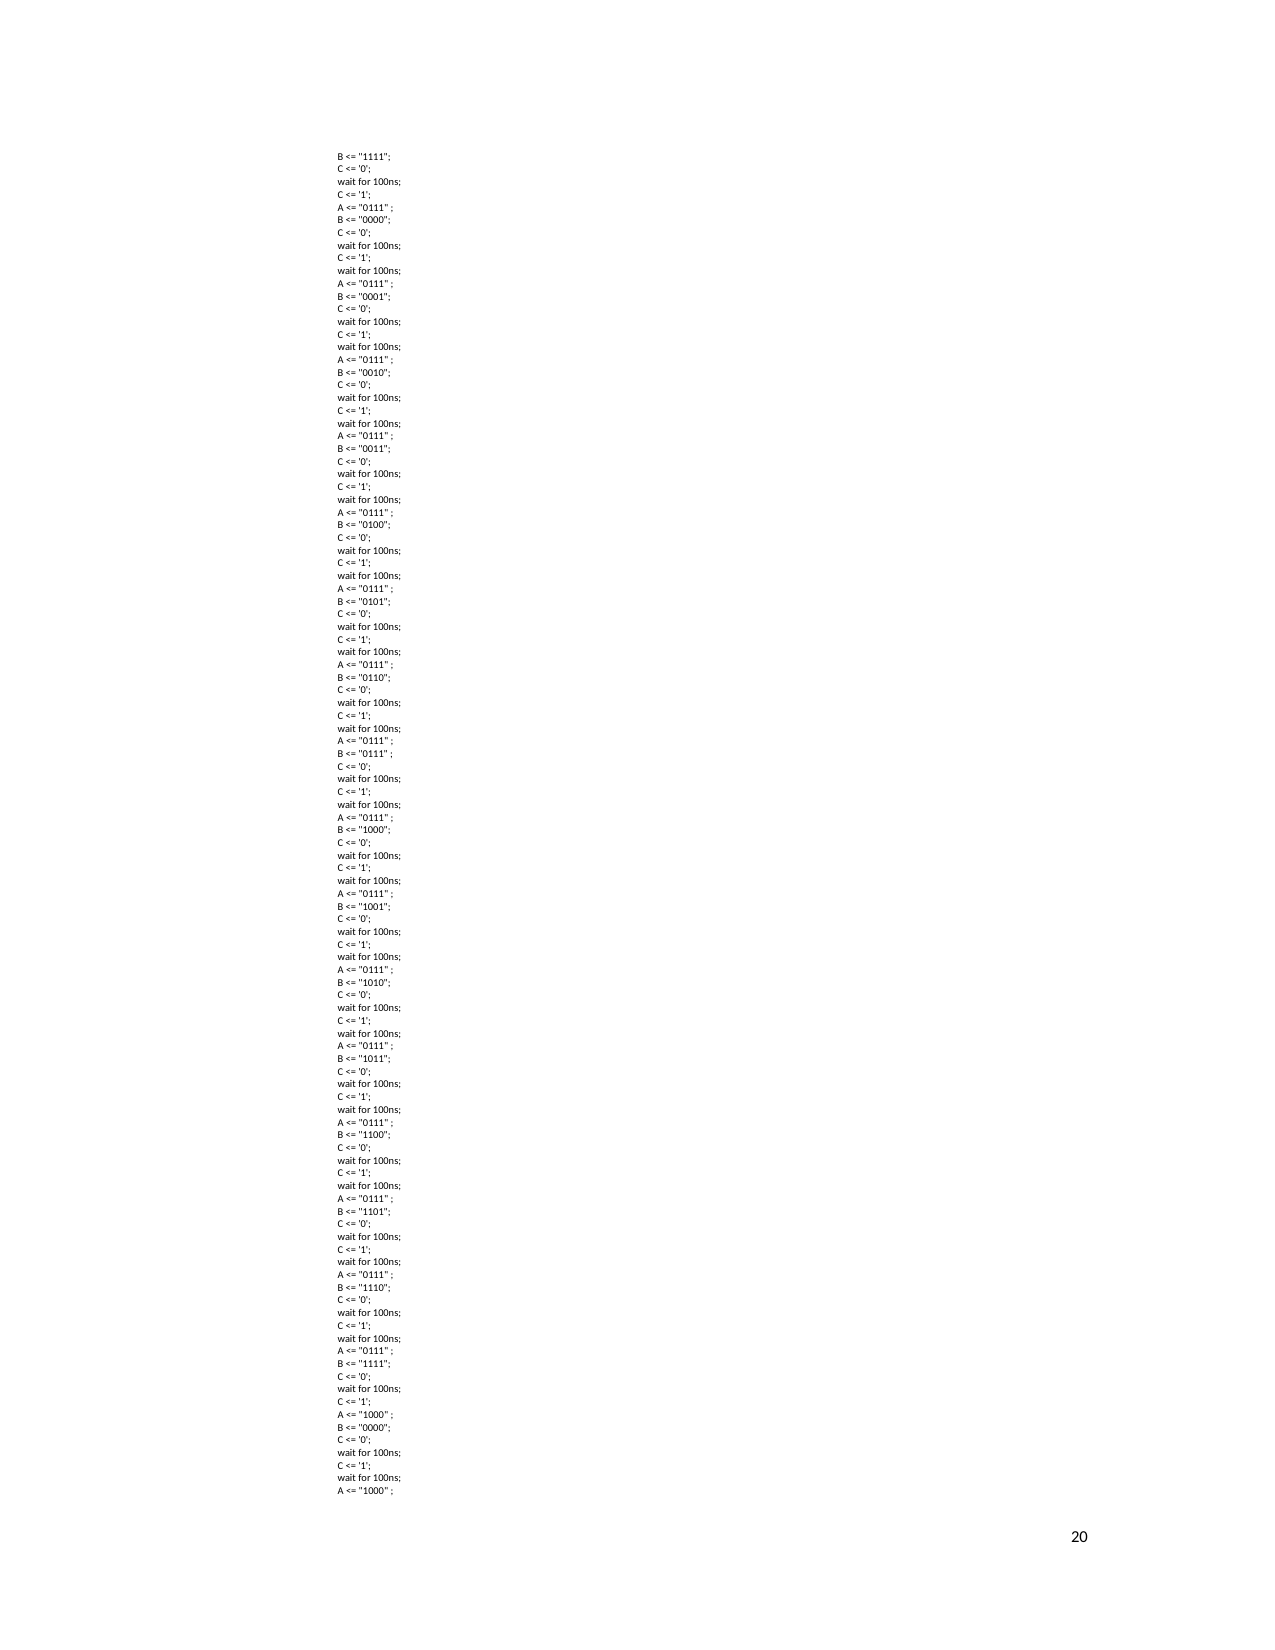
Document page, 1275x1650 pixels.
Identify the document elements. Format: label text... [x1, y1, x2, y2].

text wait for 100ns; [187, 264, 1087, 277]
text C <= '0'; [187, 607, 1087, 620]
text C <= '1'; [187, 785, 1087, 798]
text B <= "0000"; [187, 213, 1087, 226]
text C <= '0'; [187, 1217, 1087, 1230]
text wait for 100ns; [187, 315, 1087, 328]
text C <= '0'; [187, 1433, 1087, 1446]
text wait for 100ns; [187, 696, 1087, 709]
text B <= "1100"; [187, 1128, 1087, 1141]
text wait for 100ns; [187, 239, 1087, 252]
text wait for 100ns; [187, 1154, 1087, 1167]
text wait for 100ns; [187, 1179, 1087, 1192]
text wait for 100ns; [187, 874, 1087, 887]
text wait for 100ns; [187, 1230, 1087, 1243]
text wait for 100ns; [187, 620, 1087, 633]
text C <= '1'; [187, 1243, 1087, 1256]
text A <= "0111" ; [187, 734, 1087, 747]
text C <= '1'; [187, 1459, 1087, 1472]
text C <= '1'; [187, 404, 1087, 417]
text C <= '0'; [187, 836, 1087, 849]
text C <= '0'; [187, 302, 1087, 315]
text A <= "0111" ; [187, 353, 1087, 366]
text A <= "0111" ; [187, 1039, 1087, 1052]
text wait for 100ns; [187, 1103, 1087, 1116]
text C <= '1'; [187, 633, 1087, 646]
text C <= '0'; [187, 912, 1087, 925]
text A <= "1000" ; [187, 1408, 1087, 1421]
text A <= "0111" ; [187, 1268, 1087, 1281]
text A <= "1000" ; [187, 1484, 1087, 1497]
text wait for 100ns; [187, 175, 1087, 188]
text wait for 100ns; [187, 925, 1087, 938]
text B <= "1010"; [187, 976, 1087, 989]
text wait for 100ns; [187, 493, 1087, 506]
text C <= '0'; [187, 1065, 1087, 1078]
text C <= '0'; [187, 760, 1087, 773]
text wait for 100ns; [187, 798, 1087, 811]
text B <= "0011"; [187, 442, 1087, 455]
text C <= '0'; [187, 1141, 1087, 1154]
text B <= "1110"; [187, 1281, 1087, 1294]
text A <= "0111" ; [187, 658, 1087, 671]
text C <= '1'; [187, 480, 1087, 493]
text B <= "0111" ; [187, 747, 1087, 760]
text wait for 100ns; [187, 391, 1087, 404]
text C <= '1'; [187, 1014, 1087, 1027]
text wait for 100ns; [187, 544, 1087, 557]
text C <= '1'; [187, 1395, 1087, 1408]
text C <= '1'; [187, 1319, 1087, 1332]
text B <= "1111"; [187, 150, 1087, 163]
text wait for 100ns; [187, 569, 1087, 582]
text C <= '1'; [187, 328, 1087, 341]
text A <= "0111" ; [187, 887, 1087, 900]
text A <= "0111" ; [187, 582, 1087, 595]
text wait for 100ns; [187, 1306, 1087, 1319]
text wait for 100ns; [187, 1001, 1087, 1014]
text B <= "1111"; [187, 1357, 1087, 1370]
text A <= "0111" ; [187, 1192, 1087, 1205]
text C <= '0'; [187, 1370, 1087, 1383]
text C <= '0'; [187, 531, 1087, 544]
text B <= "0010"; [187, 366, 1087, 379]
text C <= '1'; [187, 188, 1087, 201]
text wait for 100ns; [187, 1446, 1087, 1459]
text A <= "0111" ; [187, 963, 1087, 976]
text C <= '0'; [187, 226, 1087, 239]
text C <= '1'; [187, 938, 1087, 951]
text C <= '1'; [187, 709, 1087, 722]
text B <= "0100"; [187, 518, 1087, 531]
text C <= '1'; [187, 1090, 1087, 1103]
text C <= '0'; [187, 455, 1087, 468]
text A <= "0111" ; [187, 429, 1087, 442]
text B <= "1011"; [187, 1052, 1087, 1065]
text B <= "1000"; [187, 823, 1087, 836]
text wait for 100ns; [187, 849, 1087, 862]
text A <= "0111" ; [187, 1344, 1087, 1357]
text B <= "0110"; [187, 671, 1087, 684]
text A <= "0111" ; [187, 277, 1087, 290]
